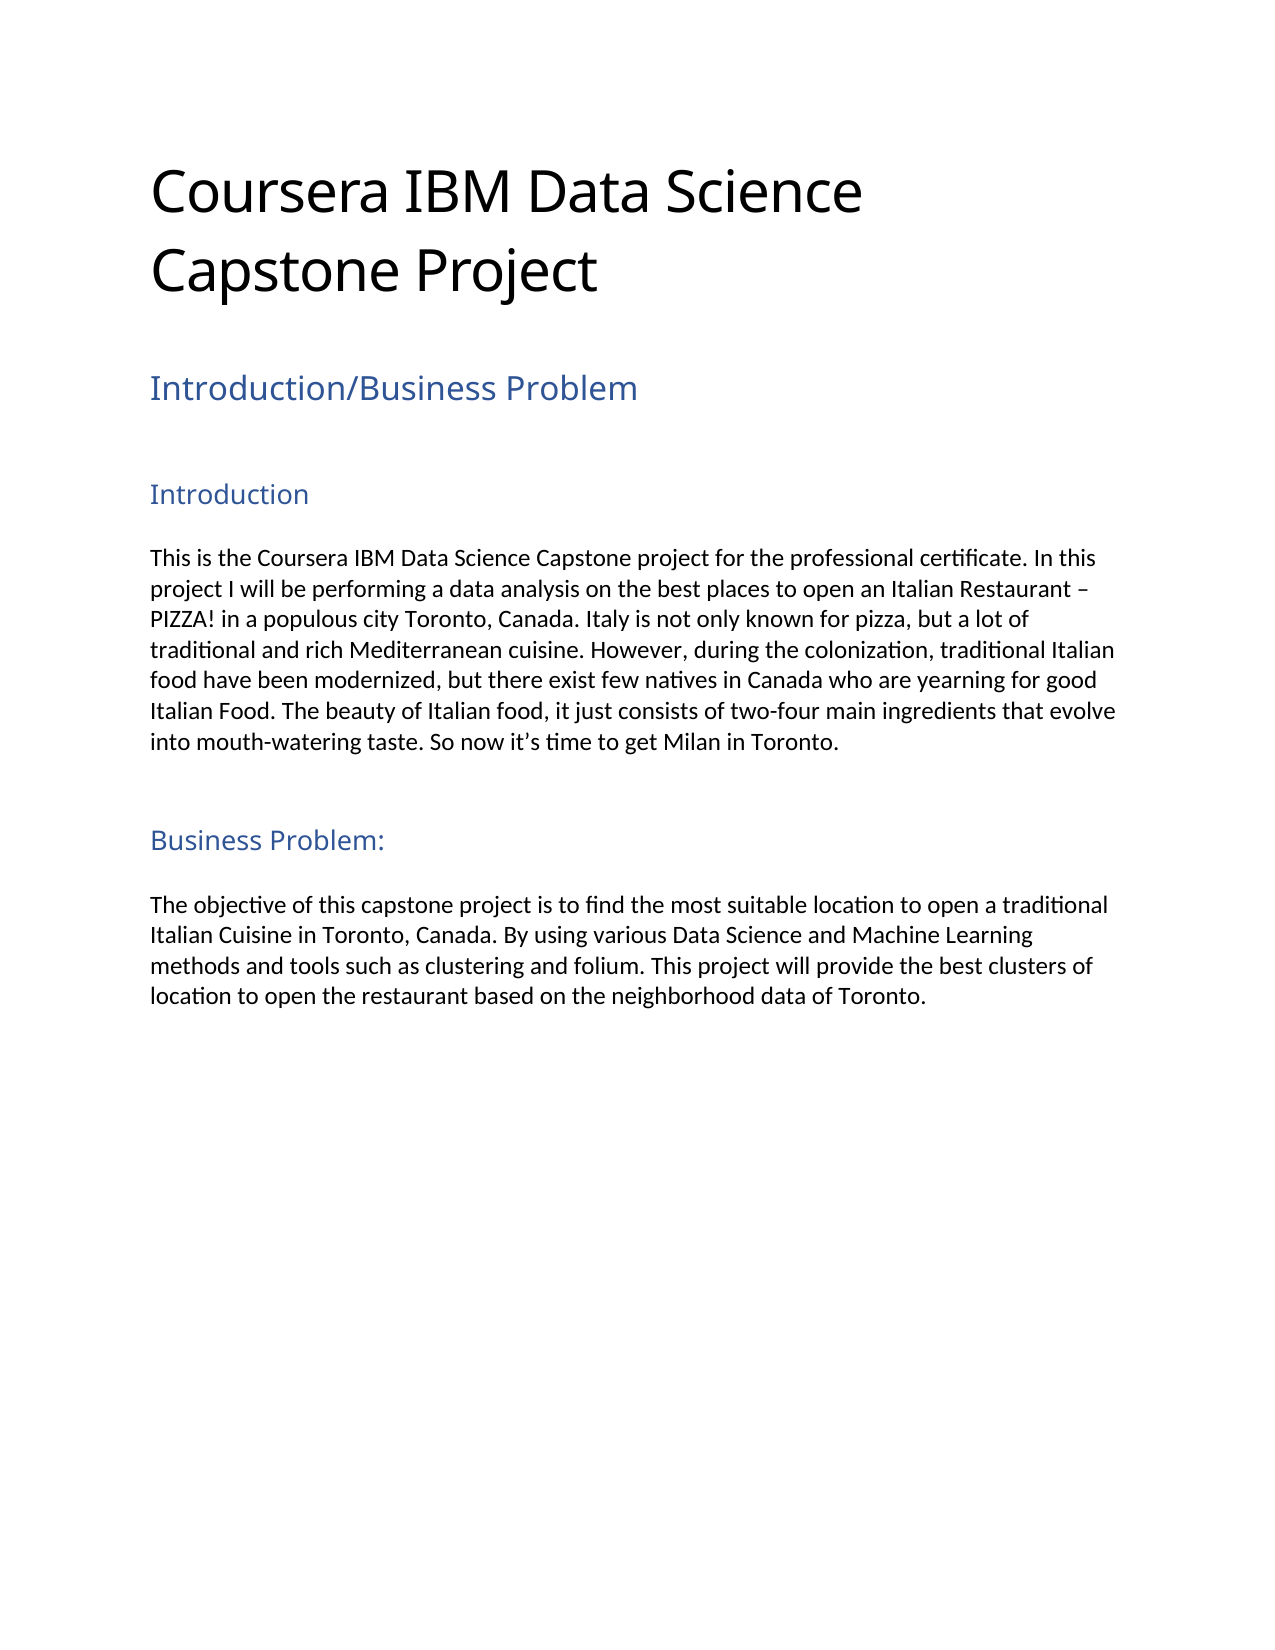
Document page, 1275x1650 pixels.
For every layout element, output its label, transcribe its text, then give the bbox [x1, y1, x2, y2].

subtitle Introduction [150, 475, 1125, 512]
text This is the Coursera IBM Data Science Capstone project for the professional certificate. In this project I will be performing a data analysis on the best places to open an Italian Restaurant – PIZZA! in a populous city Toronto, Canada. Italy is not only known for pizza, but a lot of traditional and rich Mediterranean cuisine. However, during the colonization, traditional Italian food have been modernized, but there exist few natives in Canada who are yearning for good Italian Food. The beauty of Italian food, it just consists of two-four main ingredients that evolve into mouth-watering taste. So now it’s time to get Milan in Toronto. [150, 542, 1125, 756]
subtitle Introduction/Business Problem [150, 364, 1125, 410]
text The objective of this capstone project is to find the most suitable location to open a traditional Italian Cuisine in Toronto, Canada. By using various Data Science and Machine Learning methods and tools such as clustering and folium. This project will provide the best clusters of location to open the restaurant based on the neighborhood data of Toronto. [150, 889, 1125, 1011]
title Coursera IBM Data Science Capstone Project [150, 150, 1125, 309]
subtitle Business Problem: [150, 821, 1125, 858]
